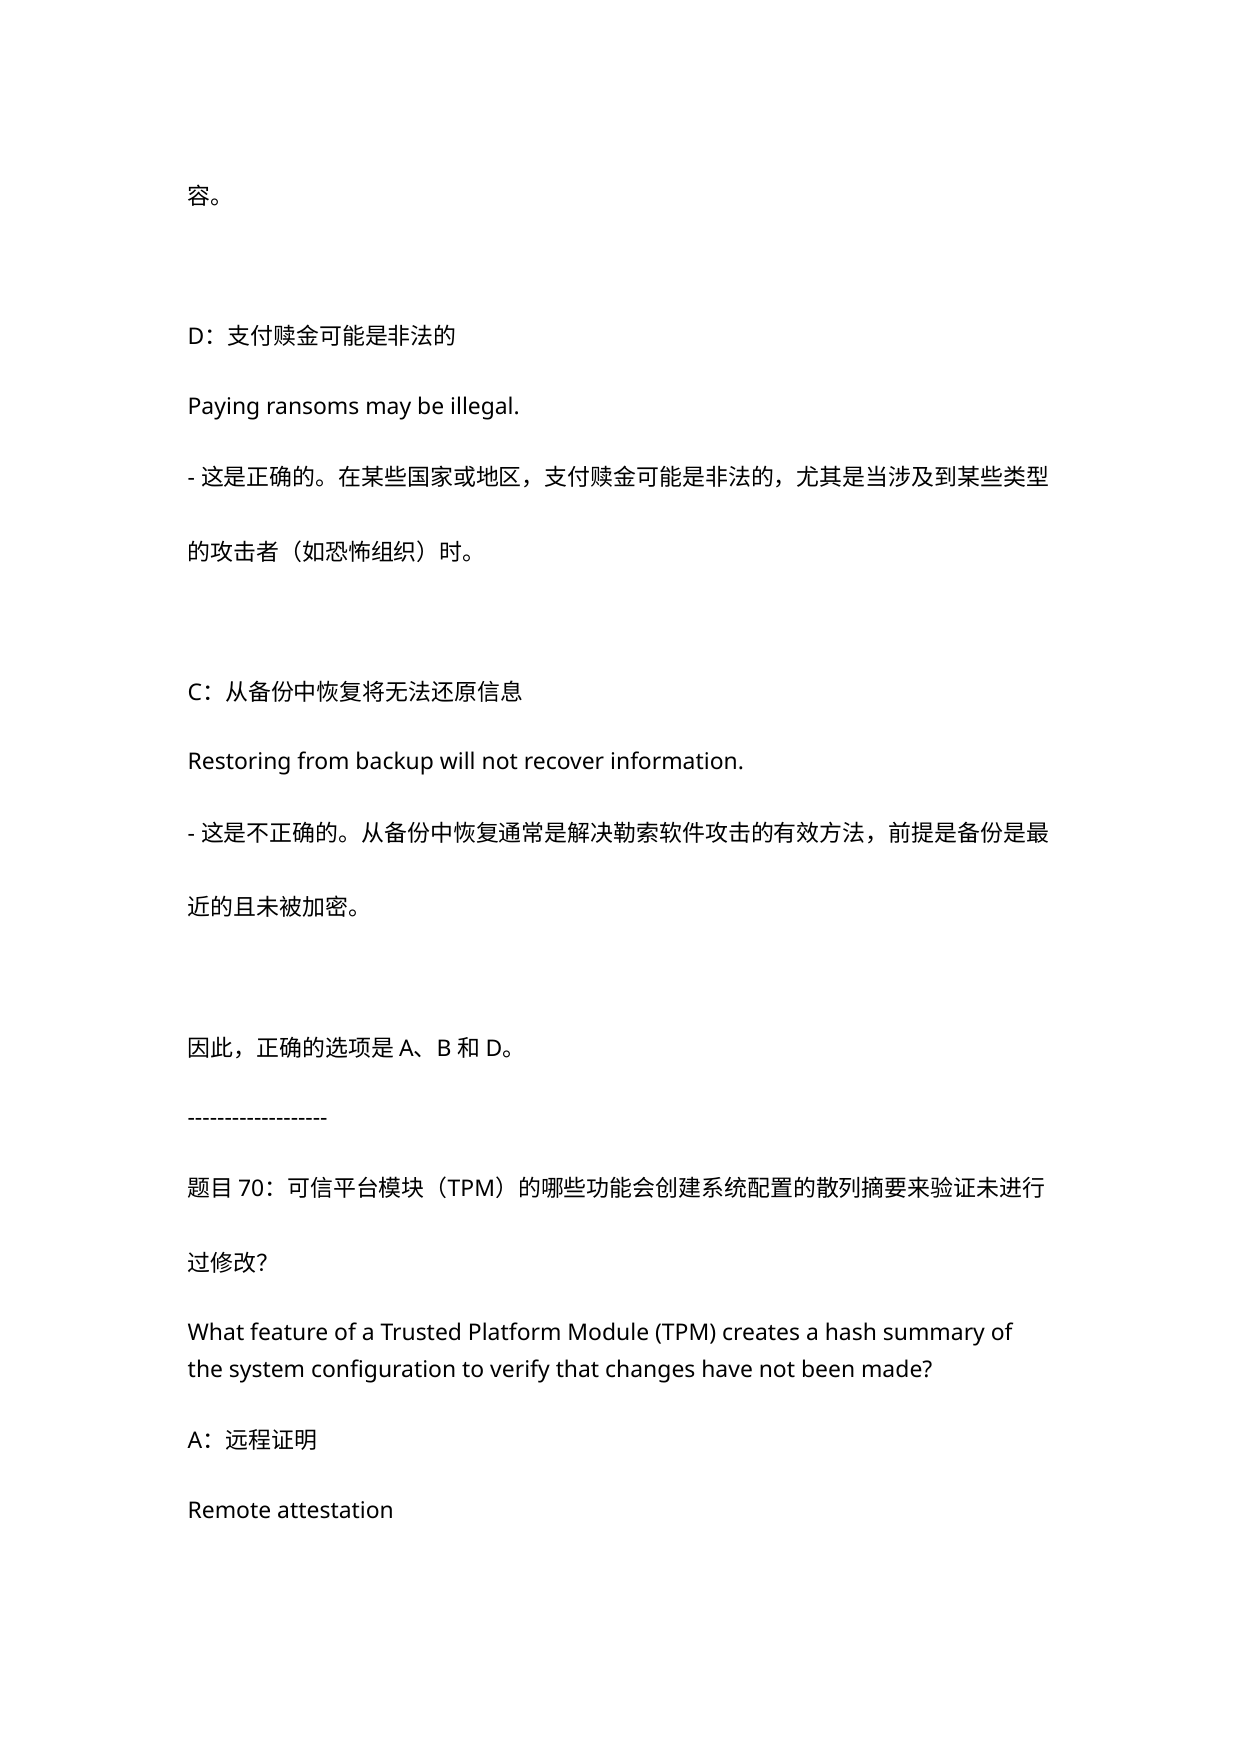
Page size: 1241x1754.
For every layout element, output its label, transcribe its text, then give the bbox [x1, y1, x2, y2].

text D：支付赎金可能是非法的 [187, 302, 1053, 367]
text Remote attestation [187, 1493, 1053, 1526]
text - 这是不正确的。从备份中恢复通常是解决勒索软件攻击的有效方法，前提是备份是最近的且未被加密。 [187, 798, 1053, 938]
text C：从备份中恢复将无法还原信息 [187, 658, 1053, 723]
text 因此，正确的选项是 A、B 和 D。 [187, 1014, 1053, 1079]
text ------------------- [187, 1100, 1053, 1133]
text - 这是正确的。在某些国家或地区，支付赎金可能是非法的，尤其是当涉及到某些类型的攻击者（如恐怖组织）时。 [187, 443, 1053, 583]
text Paying ransoms may be illegal. [187, 389, 1053, 422]
text What feature of a Trusted Platform Module (TPM) creates a hash summary of the system configuration to verify that changes have not been made? [187, 1315, 1053, 1385]
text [187, 162, 1053, 227]
text Restoring from backup will not recover information. [187, 745, 1053, 777]
text A：远程证明 [187, 1407, 1053, 1472]
text 题目70：可信平台模块（TPM）的哪些功能会创建系统配置的散列摘要来验证未进行过修改？ [187, 1154, 1053, 1294]
